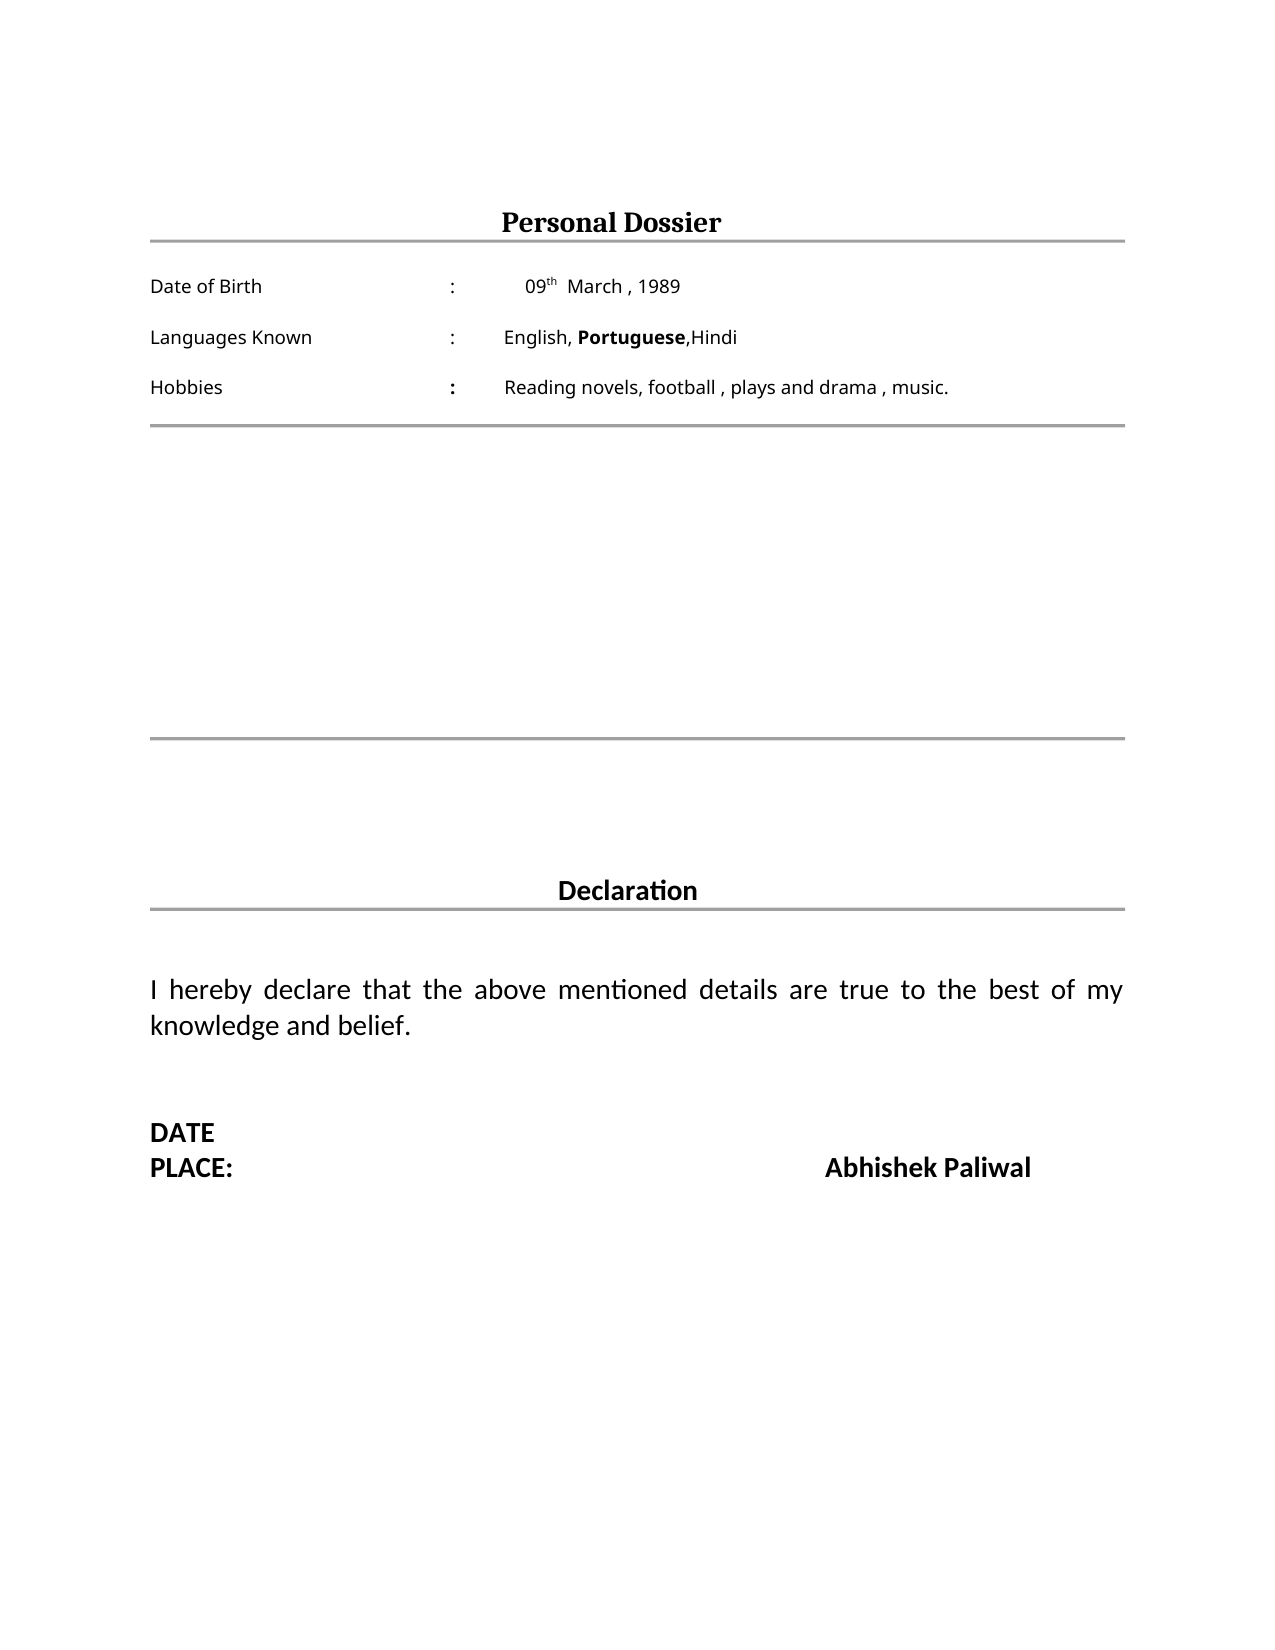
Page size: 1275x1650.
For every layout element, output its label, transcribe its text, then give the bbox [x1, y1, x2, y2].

text Personal Dossier [150, 206, 1125, 239]
text Date of Birth : 09th March , 1989 [150, 274, 1125, 299]
text Declaration [150, 872, 1125, 907]
text Languages Known : English, Portuguese,Hindi [150, 324, 1125, 349]
text DATE [150, 1114, 1125, 1149]
text Hobbies : Reading novels, football , plays and drama , music. [150, 374, 1125, 399]
text PLACE: Abhishek Paliwal [150, 1149, 1125, 1185]
text I hereby declare that the above mentioned details are true to the best of my knowledge and belief. [150, 971, 1125, 1043]
